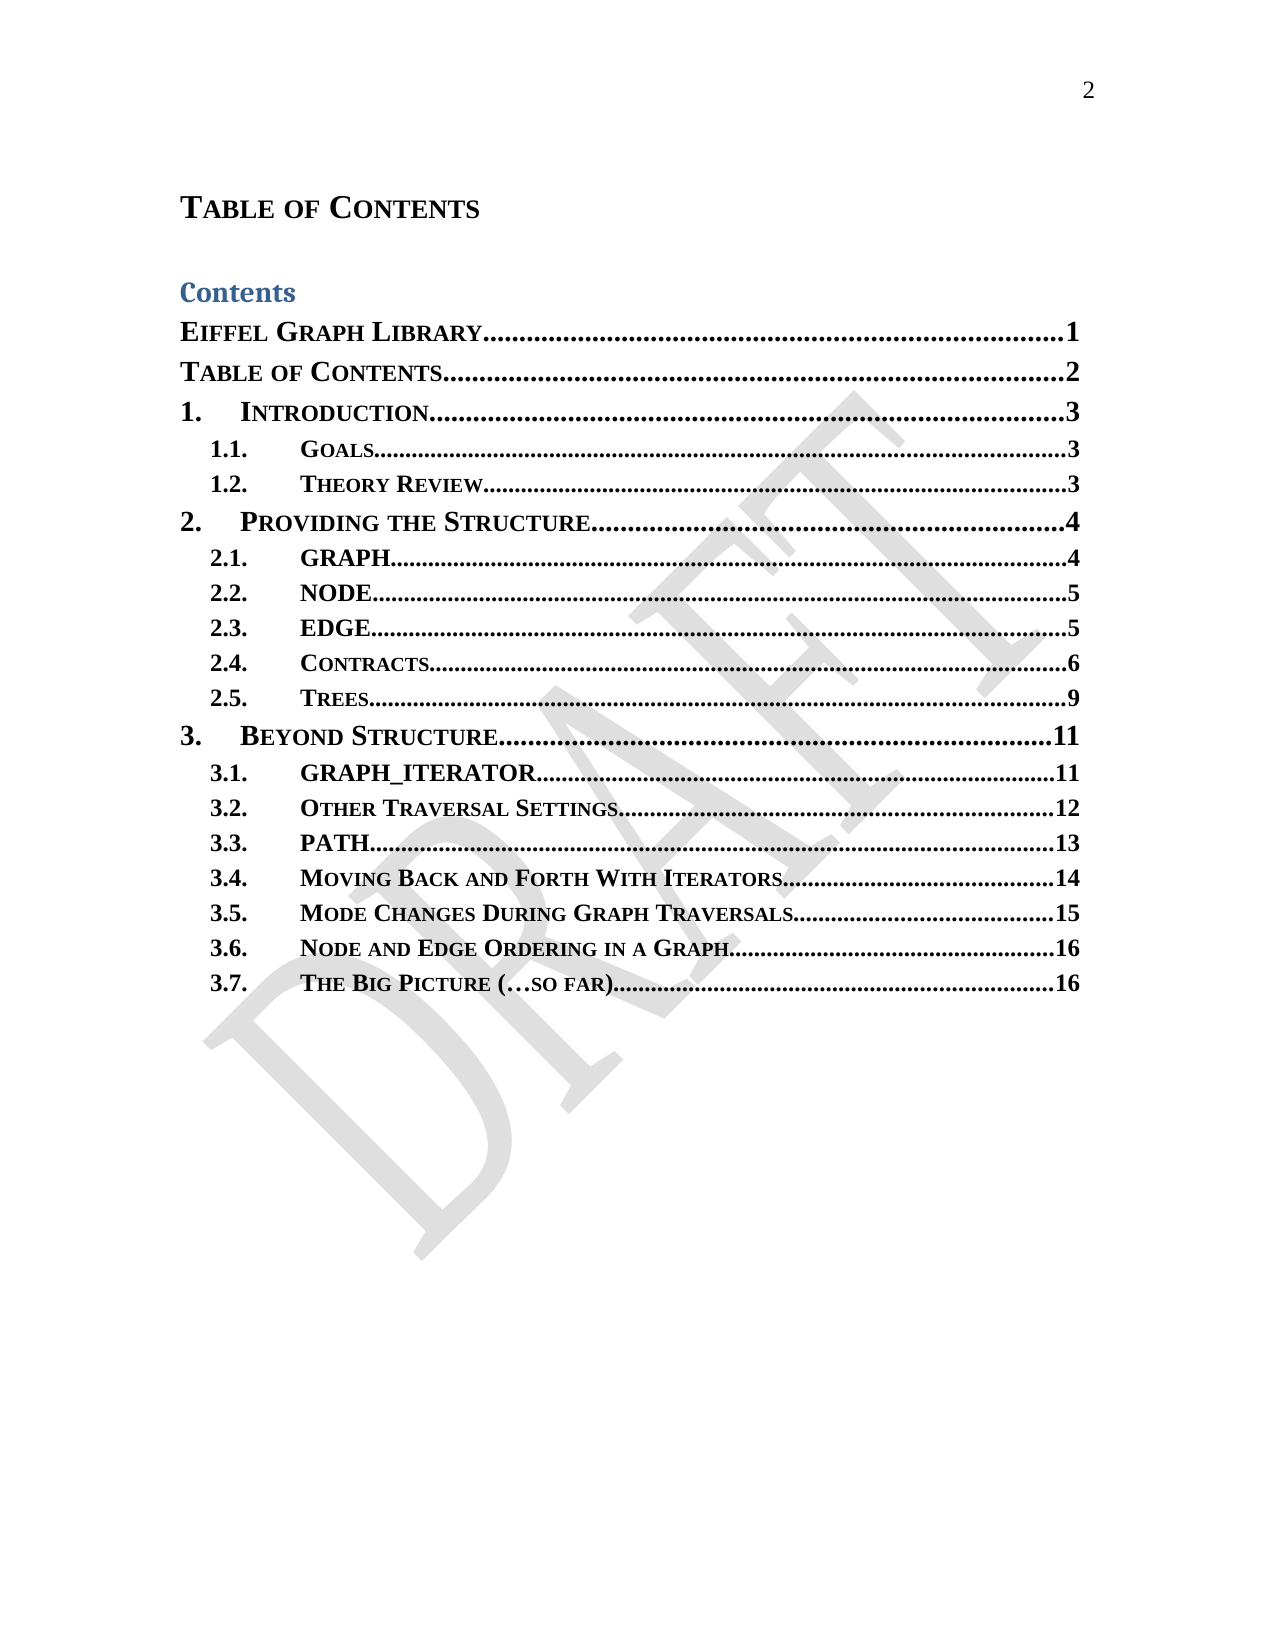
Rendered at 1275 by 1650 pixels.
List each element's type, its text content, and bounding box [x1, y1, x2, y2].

subtitle Table of Contents [180, 187, 1095, 226]
